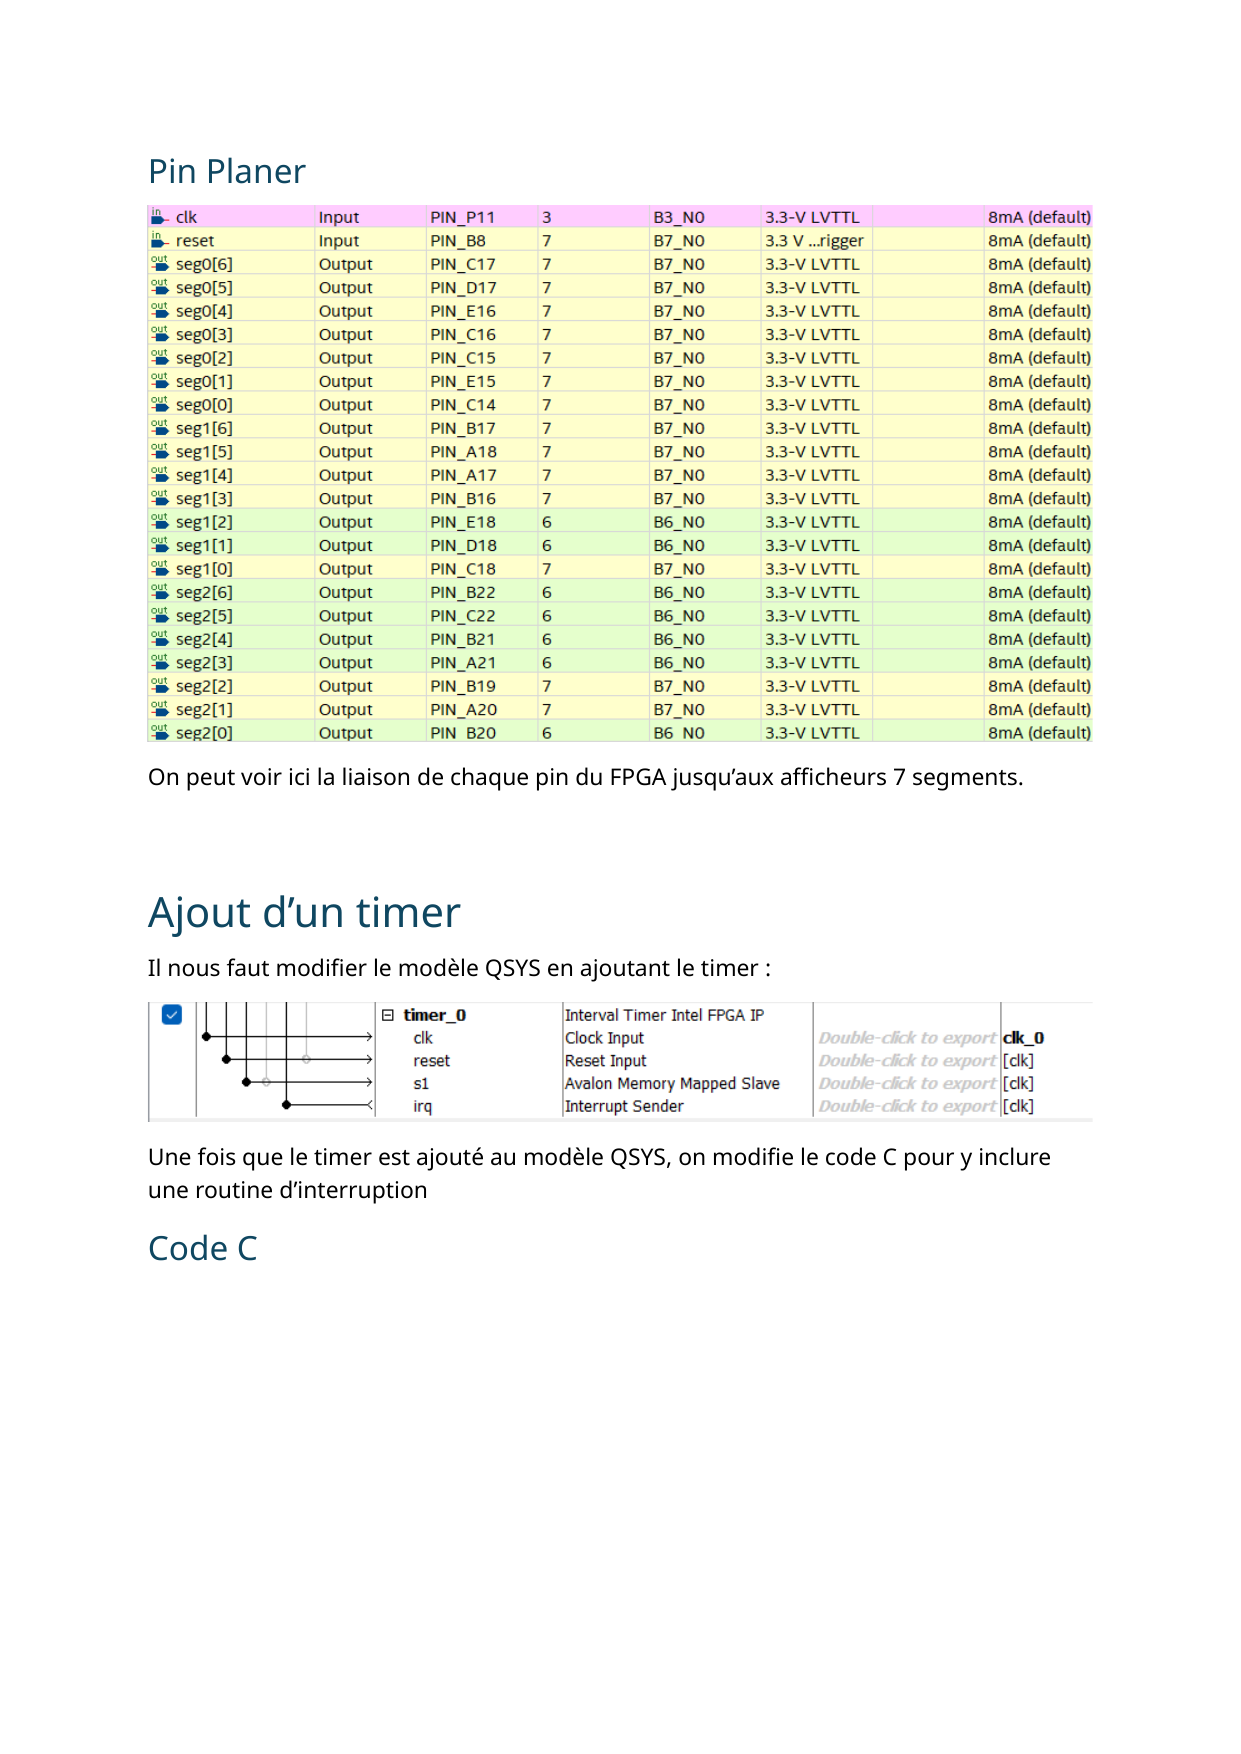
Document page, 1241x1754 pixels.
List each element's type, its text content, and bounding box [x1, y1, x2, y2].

picture [147, 205, 1093, 742]
subtitle Code C [148, 1225, 1093, 1270]
text Une fois que le timer est ajouté au modèle QSYS, on modifie le code C pour y inclure une routine d’interruption [148, 1141, 1093, 1206]
text Il nous faut modifier le modèle QSYS en ajoutant le timer : [148, 952, 1093, 984]
picture [147, 1002, 1093, 1122]
subtitle Ajout d’un timer [148, 883, 1093, 939]
subtitle Pin Planer [148, 148, 1093, 193]
text On peut voir ici la liaison de chaque pin du FPGA jusqu’aux afficheurs 7 segments. [148, 761, 1093, 792]
